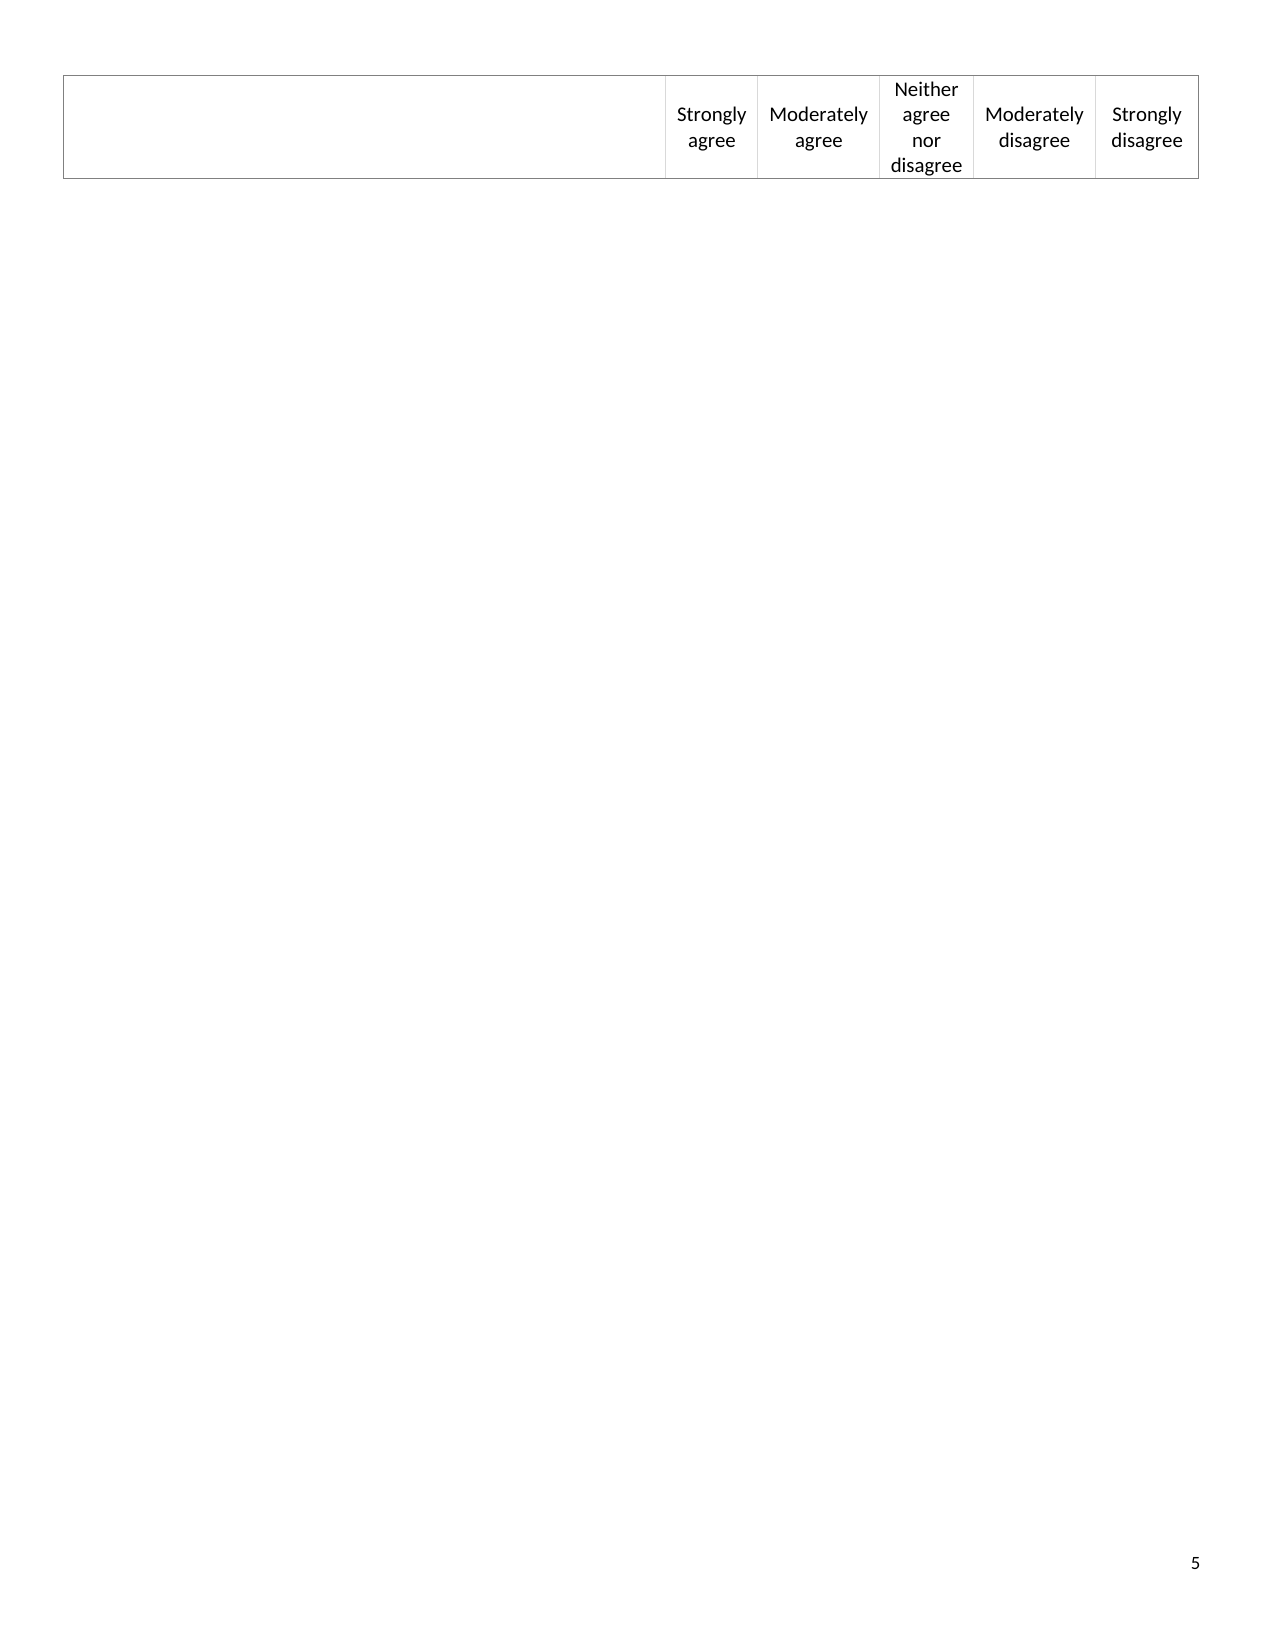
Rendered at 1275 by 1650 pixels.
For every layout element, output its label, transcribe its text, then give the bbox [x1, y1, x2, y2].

table_header Strongly disagree [1096, 76, 1198, 178]
table_header Strongly agree [666, 76, 757, 178]
table_header Neither agree nor disagree [880, 76, 973, 178]
table_header Moderately disagree [974, 76, 1095, 178]
table_header [64, 76, 665, 178]
table_header Moderately agree [758, 76, 879, 178]
